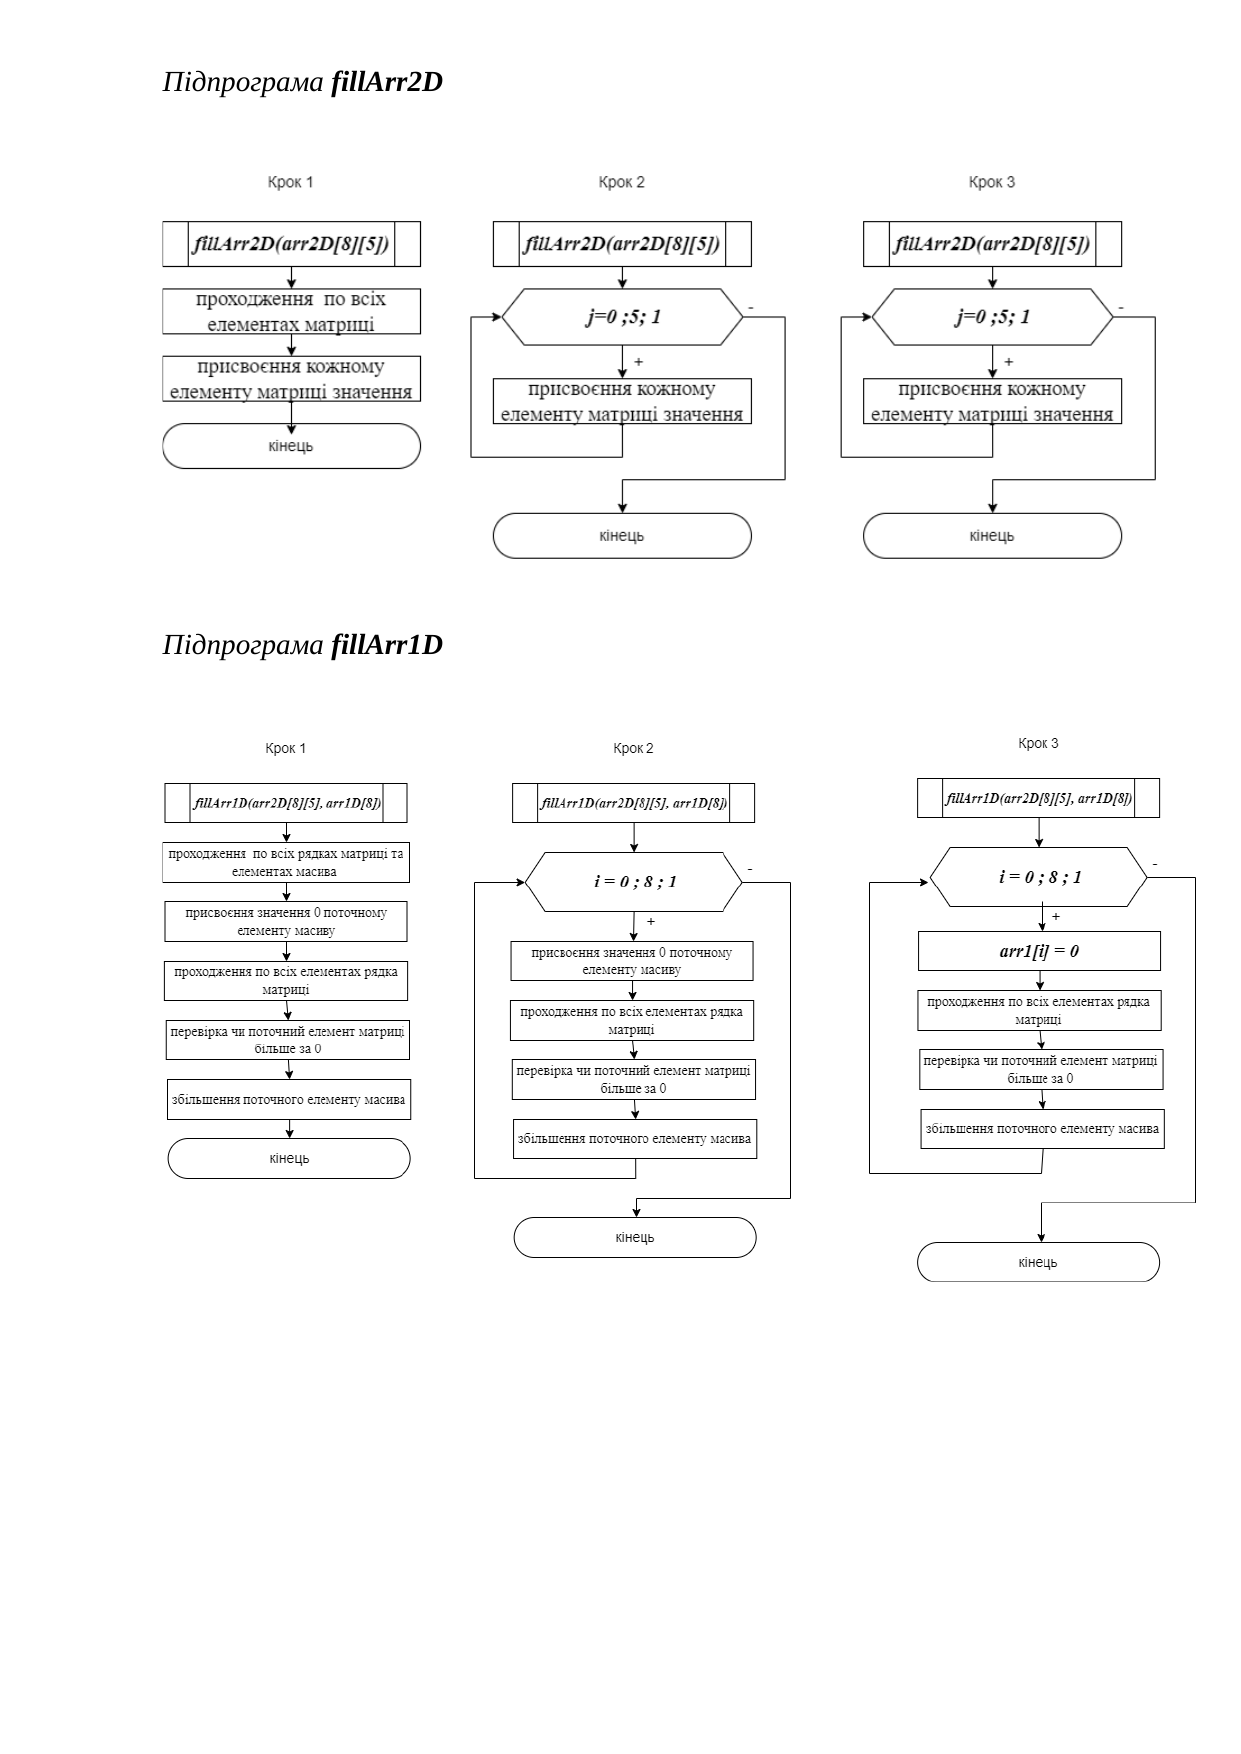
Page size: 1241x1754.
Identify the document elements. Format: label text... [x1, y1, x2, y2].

picture [162, 728, 1205, 1282]
text Підпрограма fillArr1D [162, 627, 1167, 661]
picture [162, 165, 1166, 560]
text Підпрограма fillArr2D [162, 64, 1167, 98]
